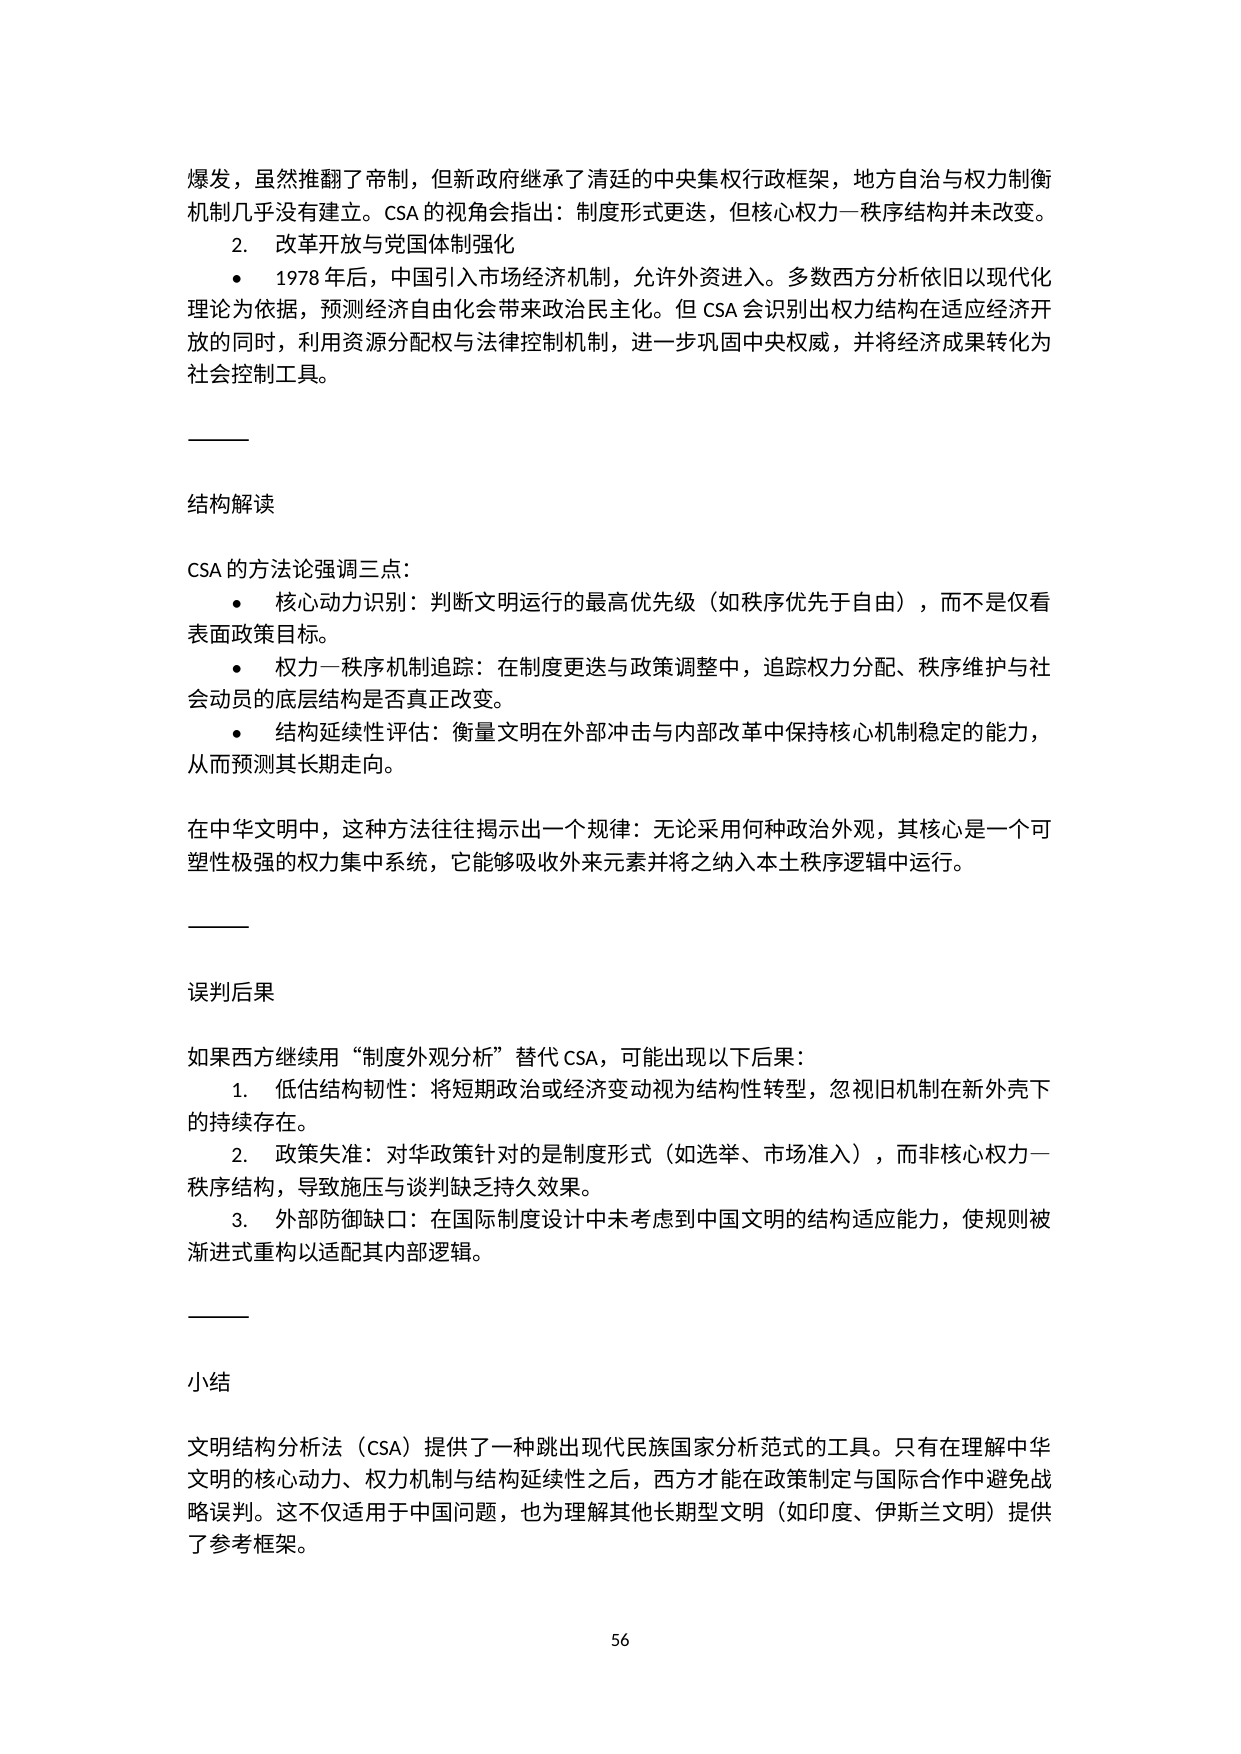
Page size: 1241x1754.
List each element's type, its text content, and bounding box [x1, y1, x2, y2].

text ⸻ [187, 1299, 1053, 1332]
text 2. 政策失准：对华政策针对的是制度形式（如选举、市场准入），而非核心权力—秩序结构，导致施压与谈判缺乏持久效果。 [187, 1137, 1053, 1202]
text • 结构延续性评估：衡量文明在外部冲击与内部改革中保持核心机制稳定的能力，从而预测其长期走向。 [187, 714, 1053, 779]
text ⸻ [187, 909, 1053, 942]
text ⸻ [187, 422, 1053, 454]
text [187, 162, 1053, 227]
text 3. 外部防御缺口：在国际制度设计中未考虑到中国文明的结构适应能力，使规则被渐进式重构以适配其内部逻辑。 [187, 1202, 1053, 1267]
text 小结 [187, 1364, 1053, 1397]
text 结构解读 [187, 487, 1053, 519]
text 误判后果 [187, 974, 1053, 1007]
text 如果西方继续用“制度外观分析”替代CSA，可能出现以下后果： [187, 1039, 1053, 1072]
text CSA 的方法论强调三点： [187, 552, 1053, 584]
text • 权力—秩序机制追踪：在制度更迭与政策调整中，追踪权力分配、秩序维护与社会动员的底层结构是否真正改变。 [187, 649, 1053, 714]
text 文明结构分析法（CSA）提供了一种跳出现代民族国家分析范式的工具。只有在理解中华文明的核心动力、权力机制与结构延续性之后，西方才能在政策制定与国际合作中避免战略误判。这不仅适用于中国问题，也为理解其他长期型文明（如印度、伊斯兰文明）提供了参考框架。 [187, 1429, 1053, 1559]
text 在中华文明中，这种方法往往揭示出一个规律：无论采用何种政治外观，其核心是一个可塑性极强的权力集中系统，它能够吸收外来元素并将之纳入本土秩序逻辑中运行。 [187, 812, 1053, 877]
text 1. 低估结构韧性：将短期政治或经济变动视为结构性转型，忽视旧机制在新外壳下的持续存在。 [187, 1072, 1053, 1137]
text • 核心动力识别：判断文明运行的最高优先级（如秩序优先于自由），而不是仅看表面政策目标。 [187, 584, 1053, 649]
text • 1978年后，中国引入市场经济机制，允许外资进入。多数西方分析依旧以现代化理论为依据，预测经济自由化会带来政治民主化。但CSA会识别出权力结构在适应经济开放的同时，利用资源分配权与法律控制机制，进一步巩固中央权威，并将经济成果转化为社会控制工具。 [187, 259, 1053, 389]
text 2. 改革开放与党国体制强化 [187, 227, 1053, 259]
